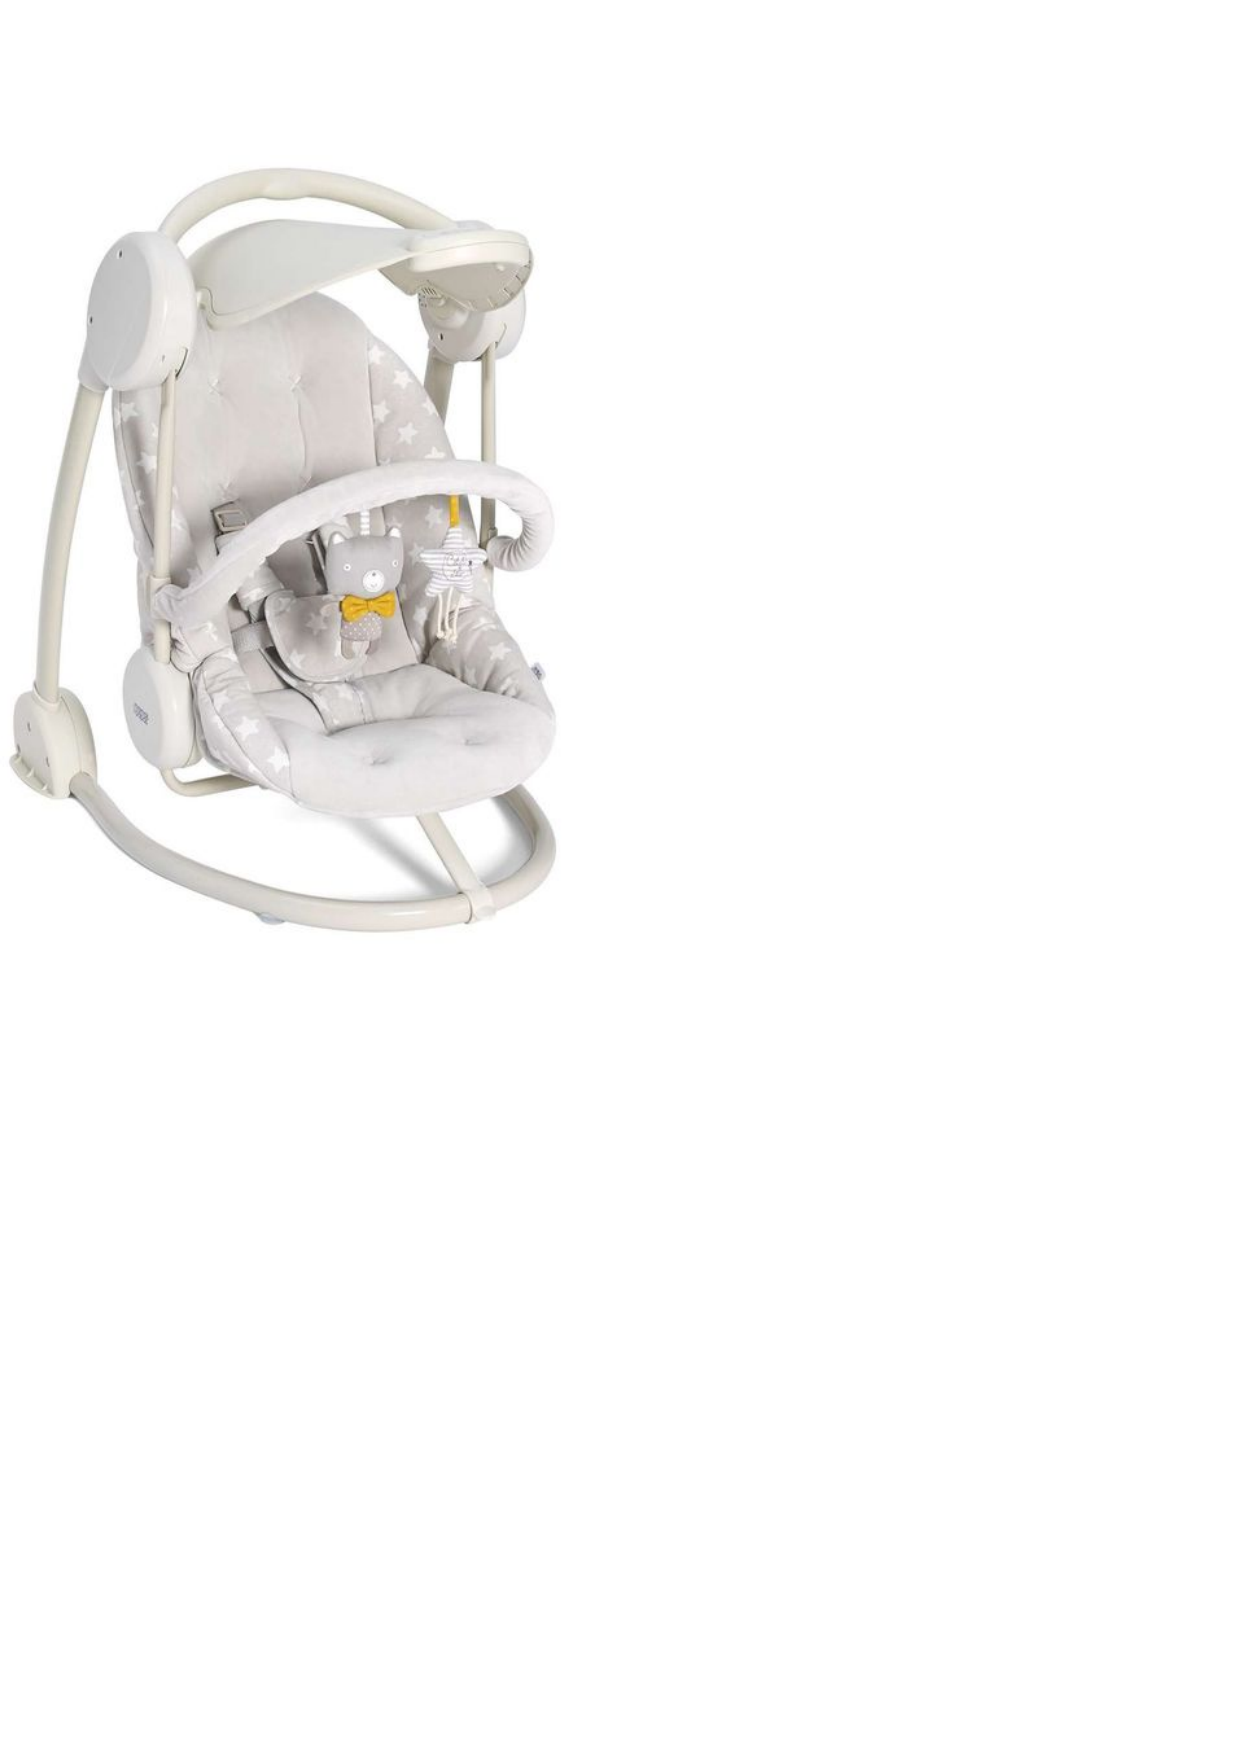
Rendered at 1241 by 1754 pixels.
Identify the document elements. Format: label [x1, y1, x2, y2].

picture [0, 150, 611, 961]
